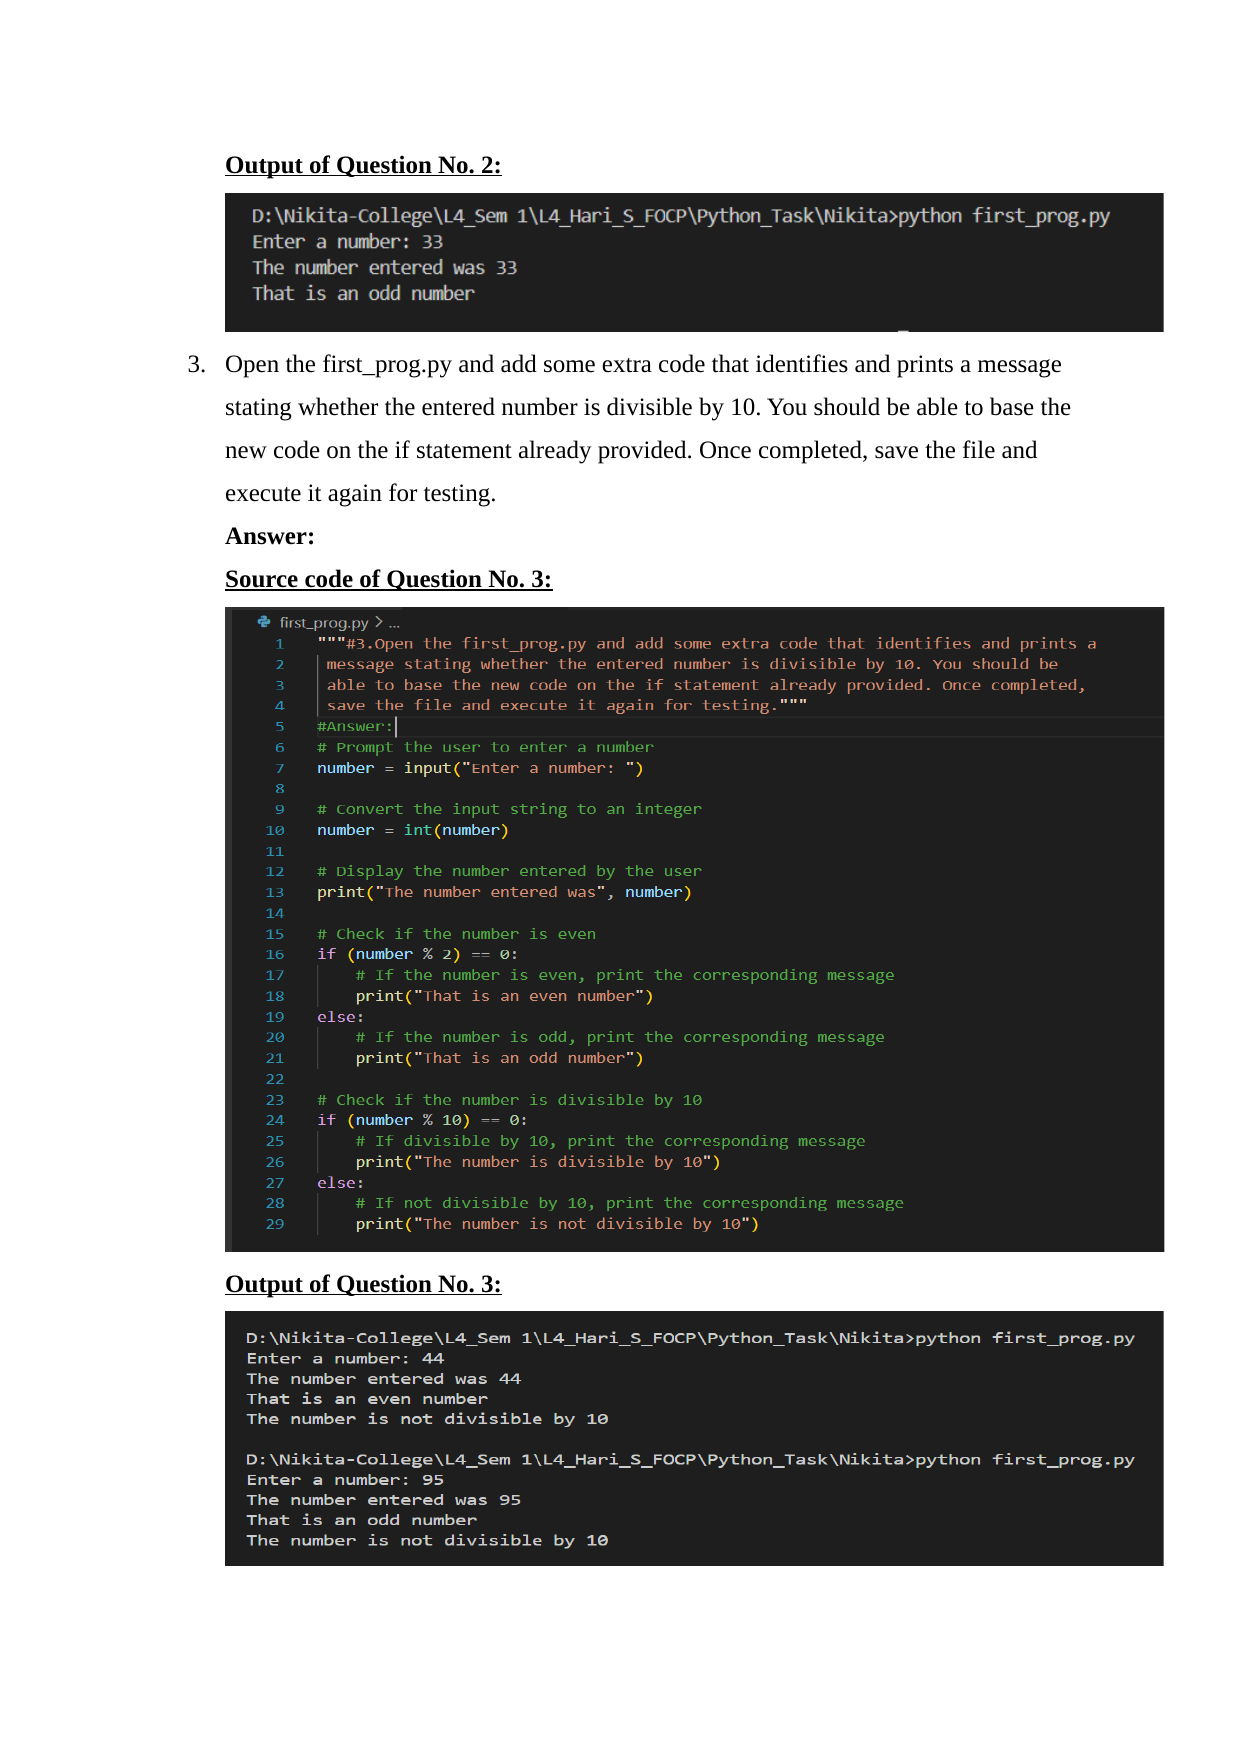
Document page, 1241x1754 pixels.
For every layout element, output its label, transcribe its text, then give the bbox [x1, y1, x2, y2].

picture [225, 607, 1165, 1252]
list Output of Question No. 2: [225, 150, 1090, 179]
list Open the first_prog.py and add some extra code that identifies and prints a message stating whether the entered number is divisible by 10. You should be able to base the new code on the if statement already provided. Once completed, save the file and execute it again for testing. [187, 349, 1090, 507]
list Output of Question No. 3: [225, 1269, 1090, 1297]
picture [225, 1311, 1164, 1566]
list Answer: [225, 521, 1090, 550]
picture [225, 193, 1164, 332]
list Source code of Question No. 3: [225, 564, 1090, 593]
